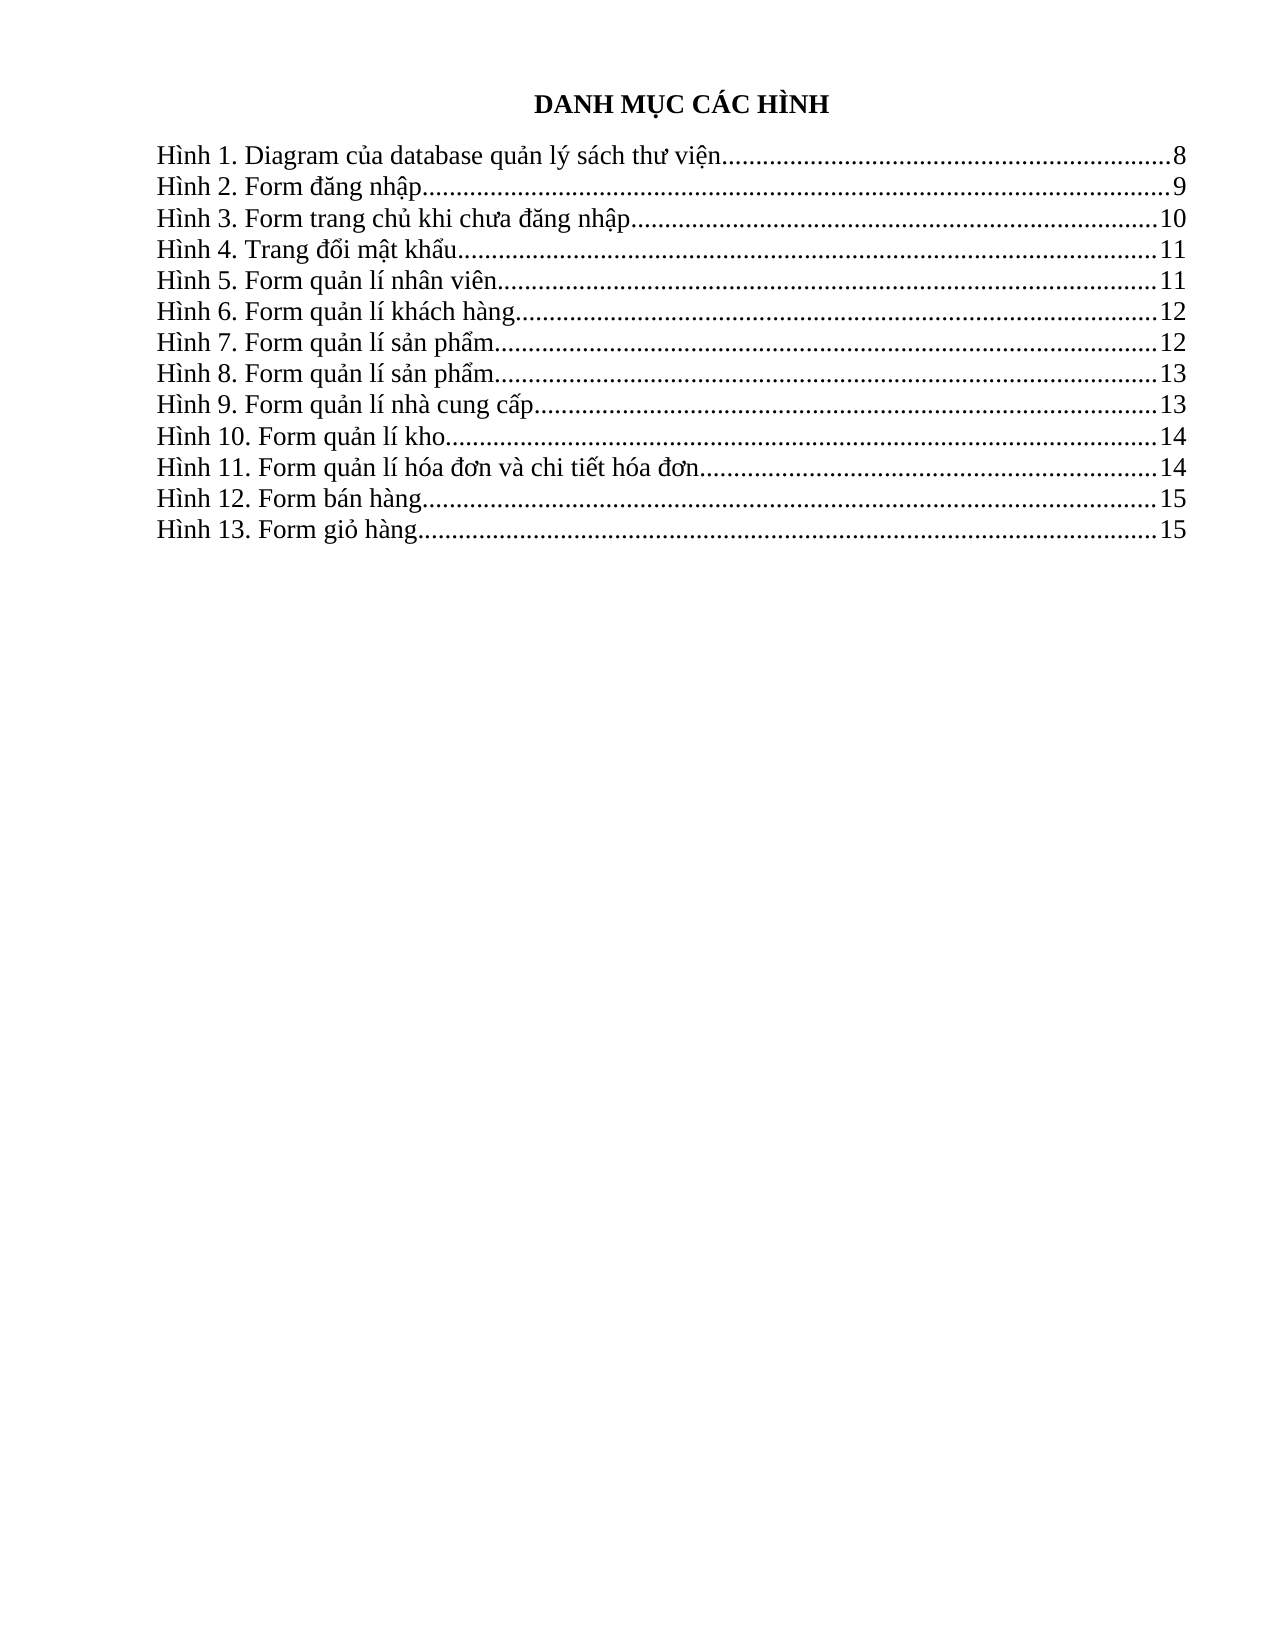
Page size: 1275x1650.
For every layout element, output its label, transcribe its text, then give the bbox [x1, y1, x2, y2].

text Hình 9. Form quản lí nhà cung cấp 13 [156, 388, 1186, 420]
text Hình 3. Form trang chủ khi chưa đăng nhập 10 [156, 202, 1186, 233]
text Hình 10. Form quản lí kho 14 [156, 420, 1186, 451]
text Hình 8. Form quản lí sản phẩm 13 [156, 357, 1186, 388]
text Hình 4. Trang đổi mật khẩu 11 [156, 233, 1186, 264]
text Hình 5. Form quản lí nhân viên 11 [156, 264, 1186, 295]
text Hình 11. Form quản lí hóa đơn và chi tiết hóa đơn 14 [156, 451, 1186, 482]
text Hình 7. Form quản lí sản phẩm 12 [156, 326, 1186, 357]
text Hình 1. Diagram của database quản lý sách thư viện 8 [156, 139, 1186, 171]
text Hình 12. Form bán hàng 15 [156, 482, 1186, 513]
text Hình 13. Form giỏ hàng 15 [156, 513, 1186, 544]
text Hình 2. Form đăng nhập 9 [156, 171, 1186, 202]
text DANH MỤC CÁC HÌNH [177, 88, 1186, 120]
text Hình 6. Form quản lí khách hàng 12 [156, 295, 1186, 326]
